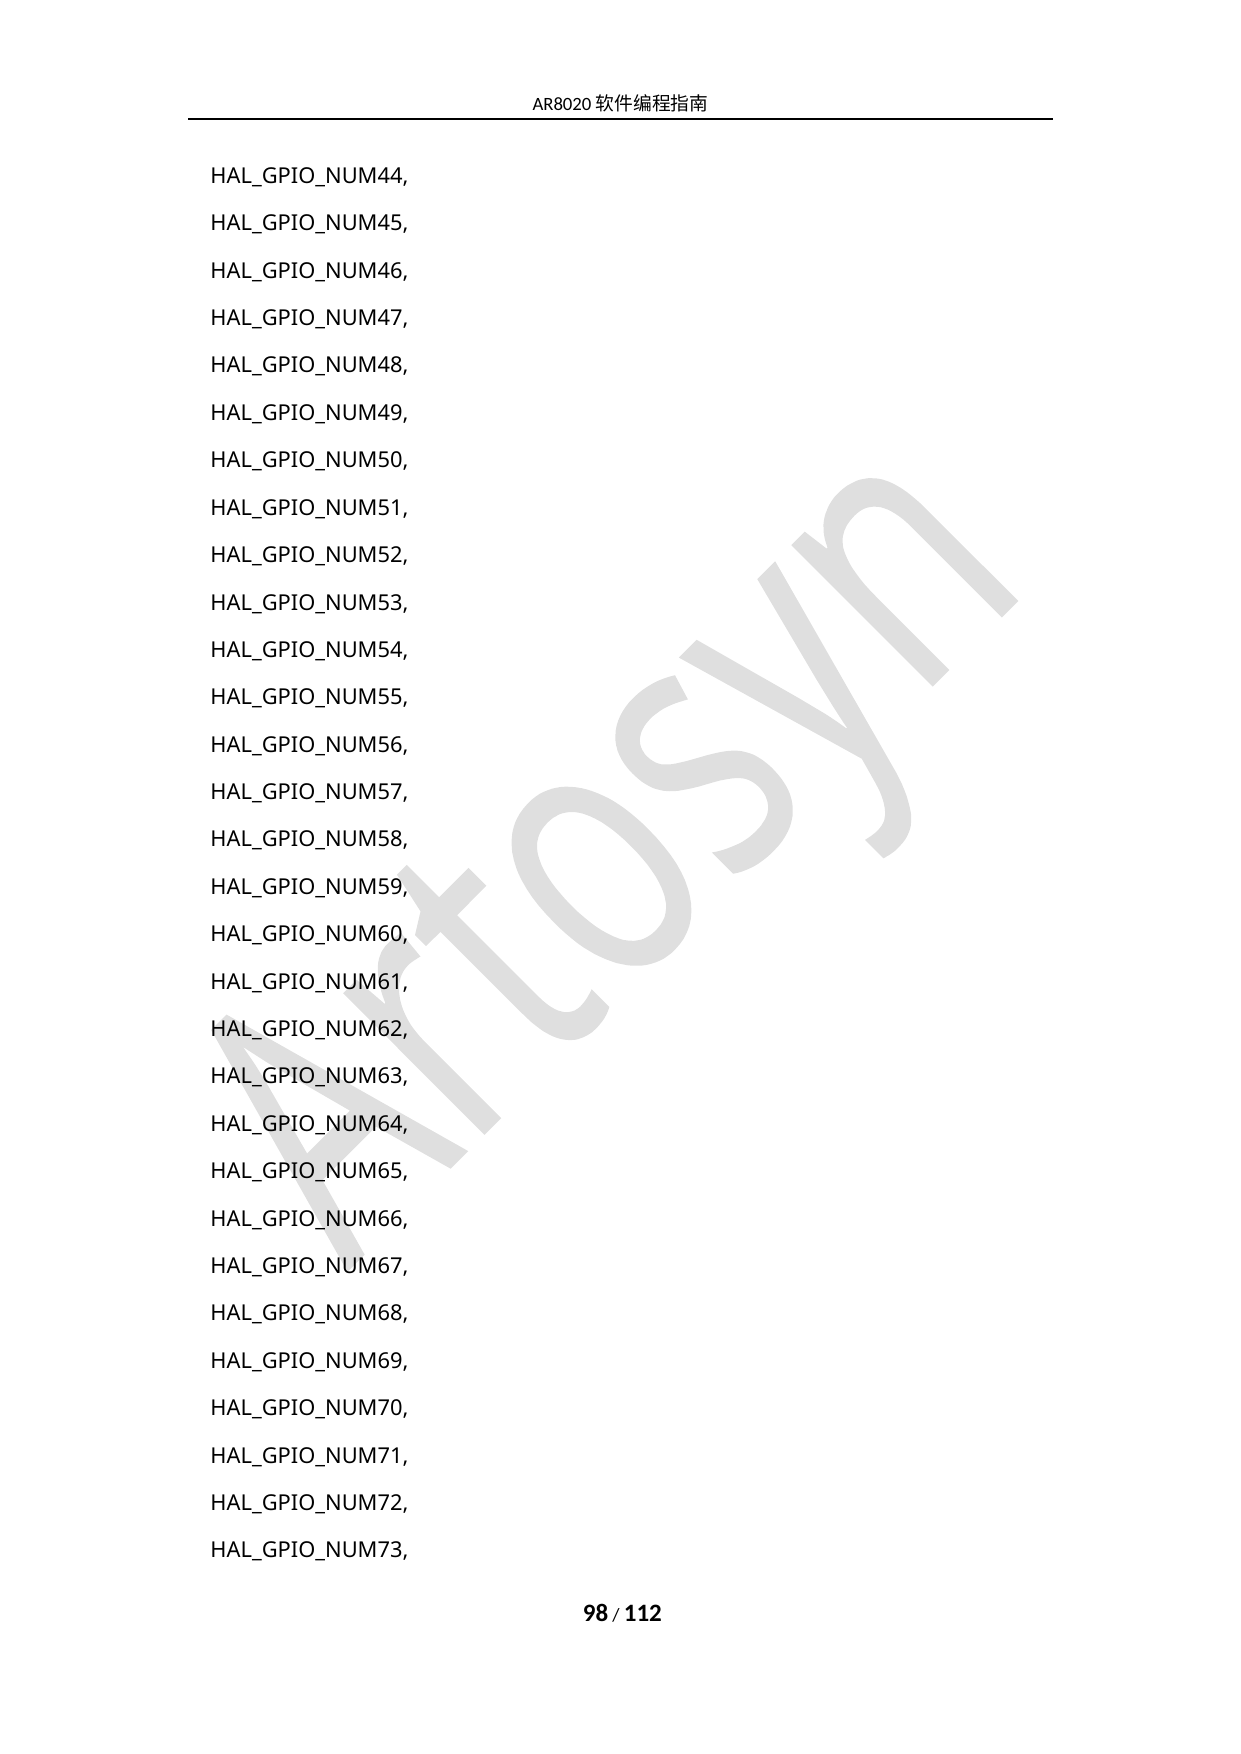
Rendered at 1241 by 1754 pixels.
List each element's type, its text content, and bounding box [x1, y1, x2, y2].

text HAL_GPIO_NUM47, [187, 301, 1053, 333]
text HAL_GPIO_NUM69, [187, 1343, 1053, 1376]
text HAL_GPIO_NUM70, [187, 1391, 1053, 1423]
text HAL_GPIO_NUM71, [187, 1438, 1053, 1471]
text HAL_GPIO_NUM56, [187, 727, 1053, 760]
text HAL_GPIO_NUM62, [187, 1012, 1053, 1044]
text HAL_GPIO_NUM59, [187, 869, 1053, 902]
text HAL_GPIO_NUM51, [187, 490, 1053, 523]
text HAL_GPIO_NUM64, [187, 1106, 1053, 1139]
text HAL_GPIO_NUM44, [187, 158, 1053, 191]
text HAL_GPIO_NUM55, [187, 680, 1053, 712]
text HAL_GPIO_NUM48, [187, 348, 1053, 381]
text HAL_GPIO_NUM54, [187, 632, 1053, 665]
text HAL_GPIO_NUM73, [187, 1533, 1053, 1566]
text HAL_GPIO_NUM66, [187, 1201, 1053, 1234]
text HAL_GPIO_NUM61, [187, 964, 1053, 997]
text HAL_GPIO_NUM53, [187, 585, 1053, 618]
text HAL_GPIO_NUM50, [187, 443, 1053, 475]
text HAL_GPIO_NUM65, [187, 1154, 1053, 1186]
text HAL_GPIO_NUM45, [187, 206, 1053, 238]
text HAL_GPIO_NUM49, [187, 396, 1053, 428]
text HAL_GPIO_NUM67, [187, 1249, 1053, 1281]
text HAL_GPIO_NUM58, [187, 822, 1053, 854]
text HAL_GPIO_NUM52, [187, 538, 1053, 570]
text HAL_GPIO_NUM72, [187, 1486, 1053, 1518]
text HAL_GPIO_NUM46, [187, 253, 1053, 286]
text HAL_GPIO_NUM63, [187, 1059, 1053, 1092]
text HAL_GPIO_NUM57, [187, 775, 1053, 807]
text HAL_GPIO_NUM60, [187, 917, 1053, 949]
text HAL_GPIO_NUM68, [187, 1296, 1053, 1328]
